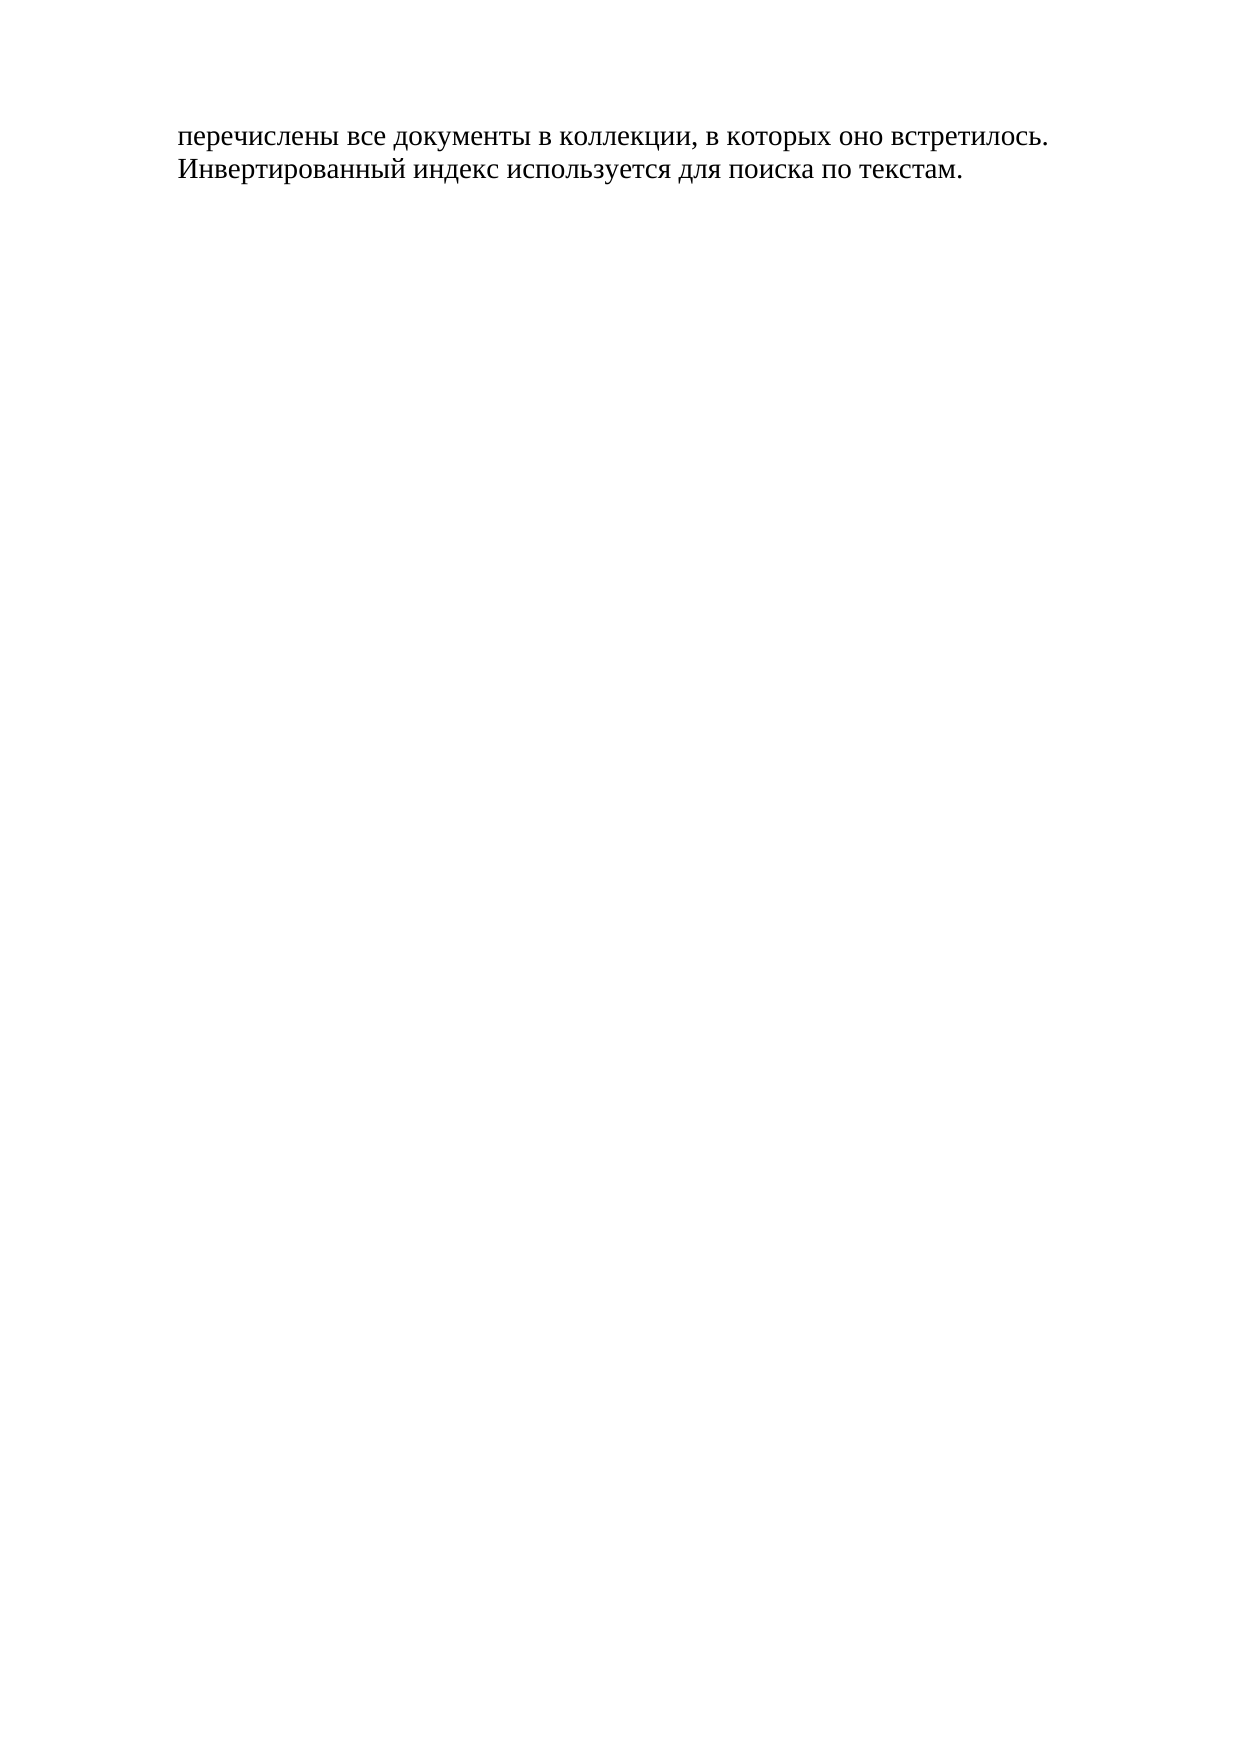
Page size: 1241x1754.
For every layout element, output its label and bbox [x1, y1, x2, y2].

text [177, 118, 1152, 185]
